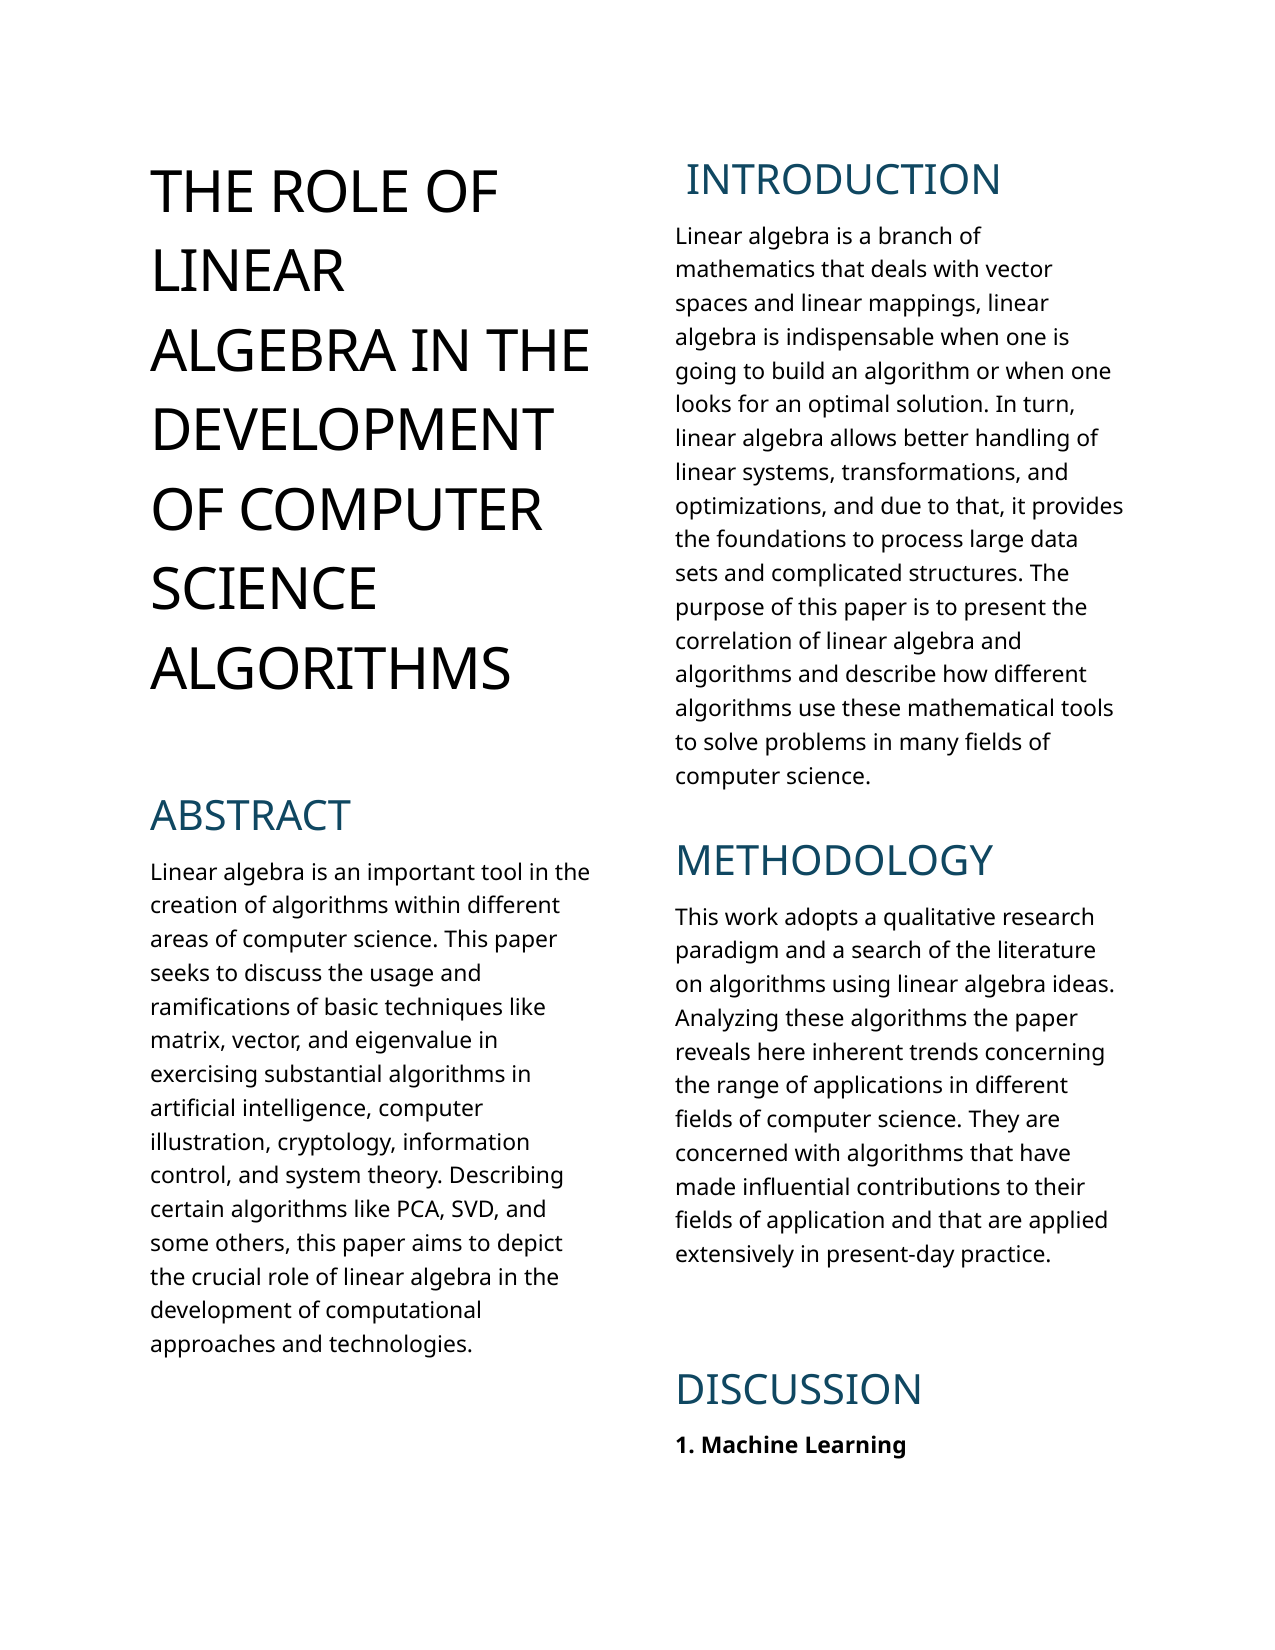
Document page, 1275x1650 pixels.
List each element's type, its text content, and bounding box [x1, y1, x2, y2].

text 1. Machine Learning [675, 1429, 1125, 1460]
subtitle METHODOLOGY [675, 831, 1125, 888]
subtitle ABSTRACT [150, 786, 600, 843]
subtitle INTRODUCTION [675, 150, 1125, 207]
text This work adopts a qualitative research paradigm and a search of the literature on algorithms using linear algebra ideas. Analyzing these algorithms the paper reveals here inherent trends concerning the range of applications in different fields of computer science. They are concerned with algorithms that have made influential contributions to their fields of application and that are applied extensively in present-day practice. [675, 900, 1125, 1269]
text Linear algebra is a branch of mathematics that deals with vector spaces and linear mappings, linear algebra is indispensable when one is going to build an algorithm or when one looks for an optimal solution. In turn, linear algebra allows better handling of linear systems, transformations, and optimizations, and due to that, it provides the foundations to process large data sets and complicated structures. The purpose of this paper is to present the correlation of linear algebra and algorithms and describe how different algorithms use these mathematical tools to solve problems in many fields of computer science. [675, 219, 1125, 791]
title THE ROLE OF LINEAR ALGEBRA IN THE DEVELOPMENT OF COMPUTER SCIENCE ALGORITHMS [150, 150, 600, 706]
subtitle DISCUSSION [675, 1359, 1125, 1416]
text Linear algebra is an important tool in the creation of algorithms within different areas of computer science. This paper seeks to discuss the usage and ramifications of basic techniques like matrix, vector, and eigenvalue in exercising substantial algorithms in artificial intelligence, computer illustration, cryptology, information control, and system theory. Describing certain algorithms like PCA, SVD, and some others, this paper aims to depict the crucial role of linear algebra in the development of computational approaches and technologies. [150, 856, 600, 1359]
